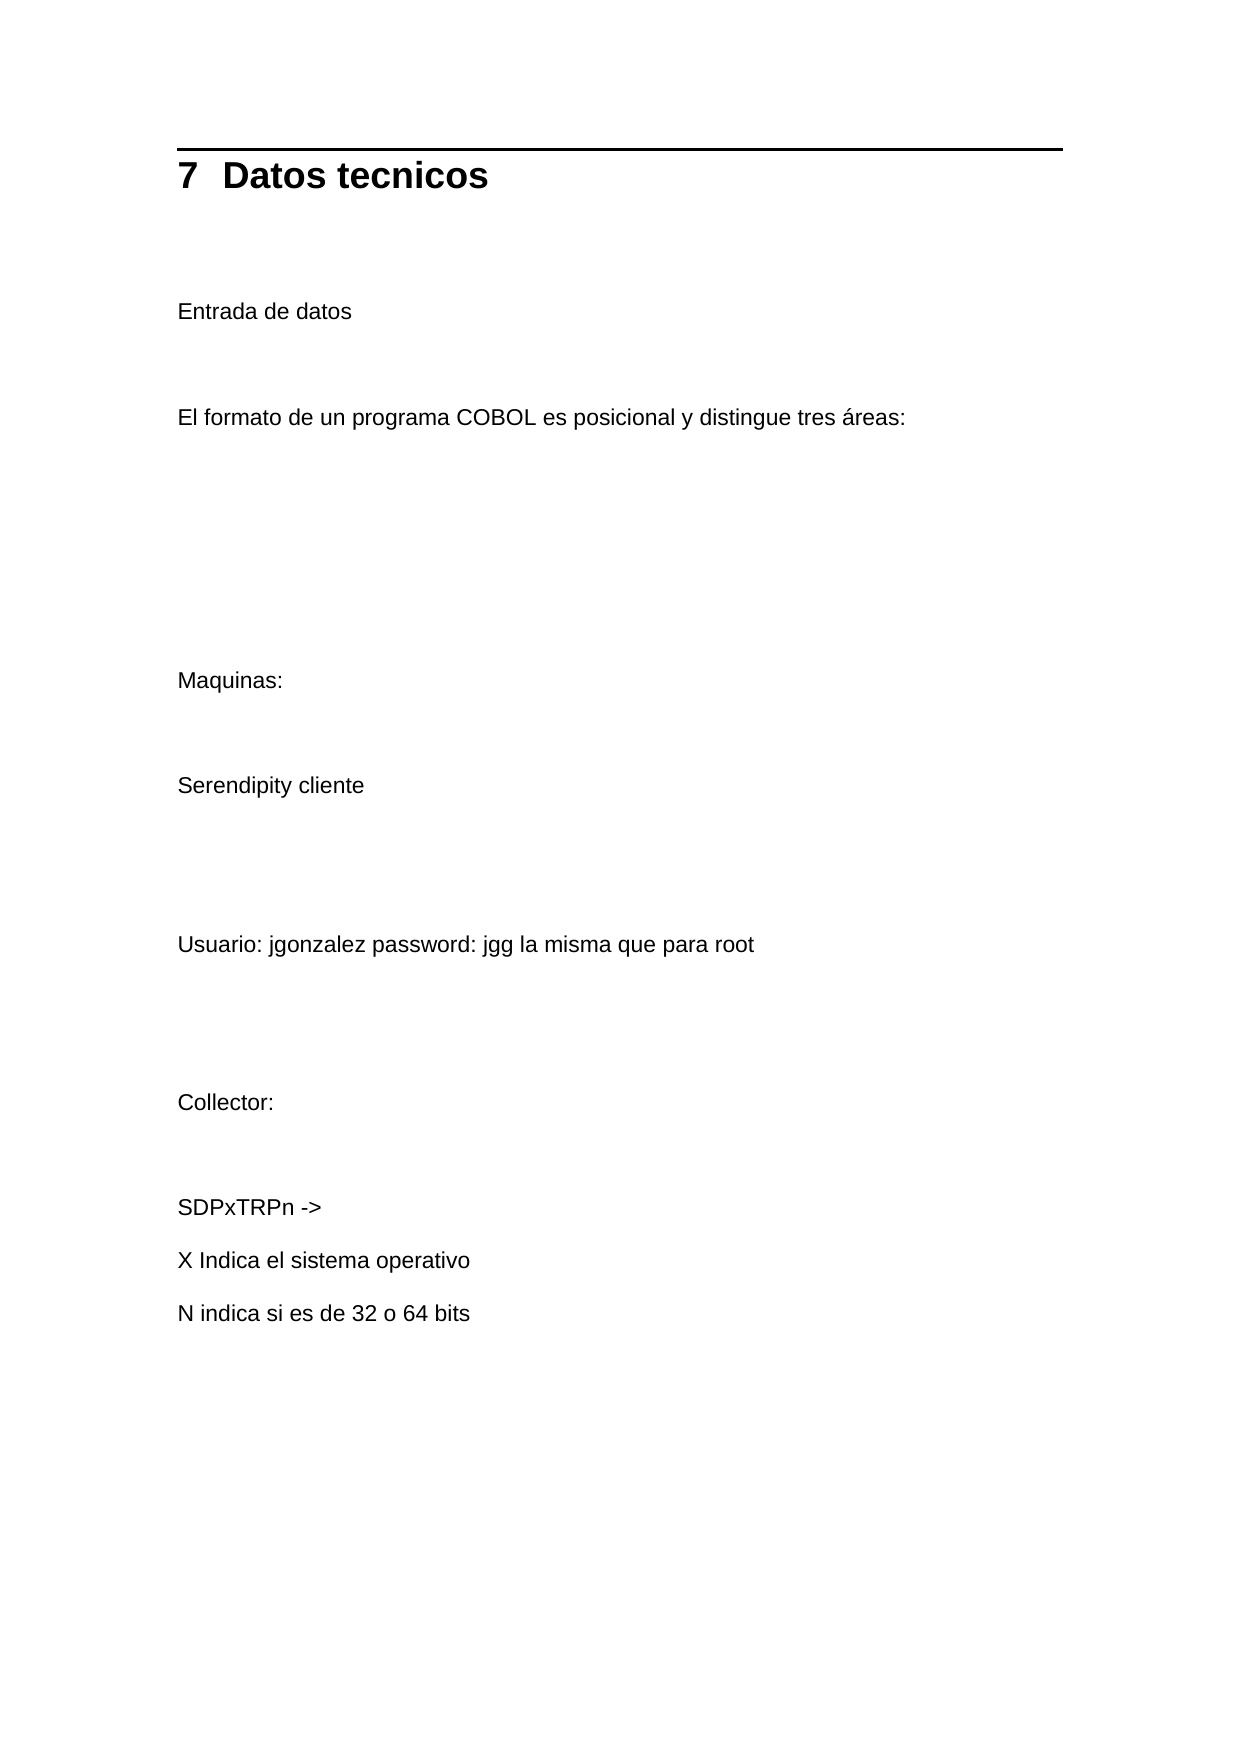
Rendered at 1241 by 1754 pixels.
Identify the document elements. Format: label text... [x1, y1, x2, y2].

text Serendipity cliente [177, 772, 1063, 799]
text El formato de un programa COBOL es posicional y distingue tres áreas: [177, 403, 1063, 430]
text X Indica el sistema operativo [177, 1247, 1063, 1273]
text N indica si es de 32 o 64 bits [177, 1299, 1063, 1326]
text Usuario: jgonzalez password: jgg la misma que para root [177, 931, 1063, 957]
text SDPxTRPn -> [177, 1194, 1063, 1220]
text Collector: [177, 1089, 1063, 1115]
subtitle Datos tecnicos [177, 151, 1063, 196]
text Entrada de datos [177, 298, 1063, 324]
text Maquinas: [177, 667, 1063, 693]
